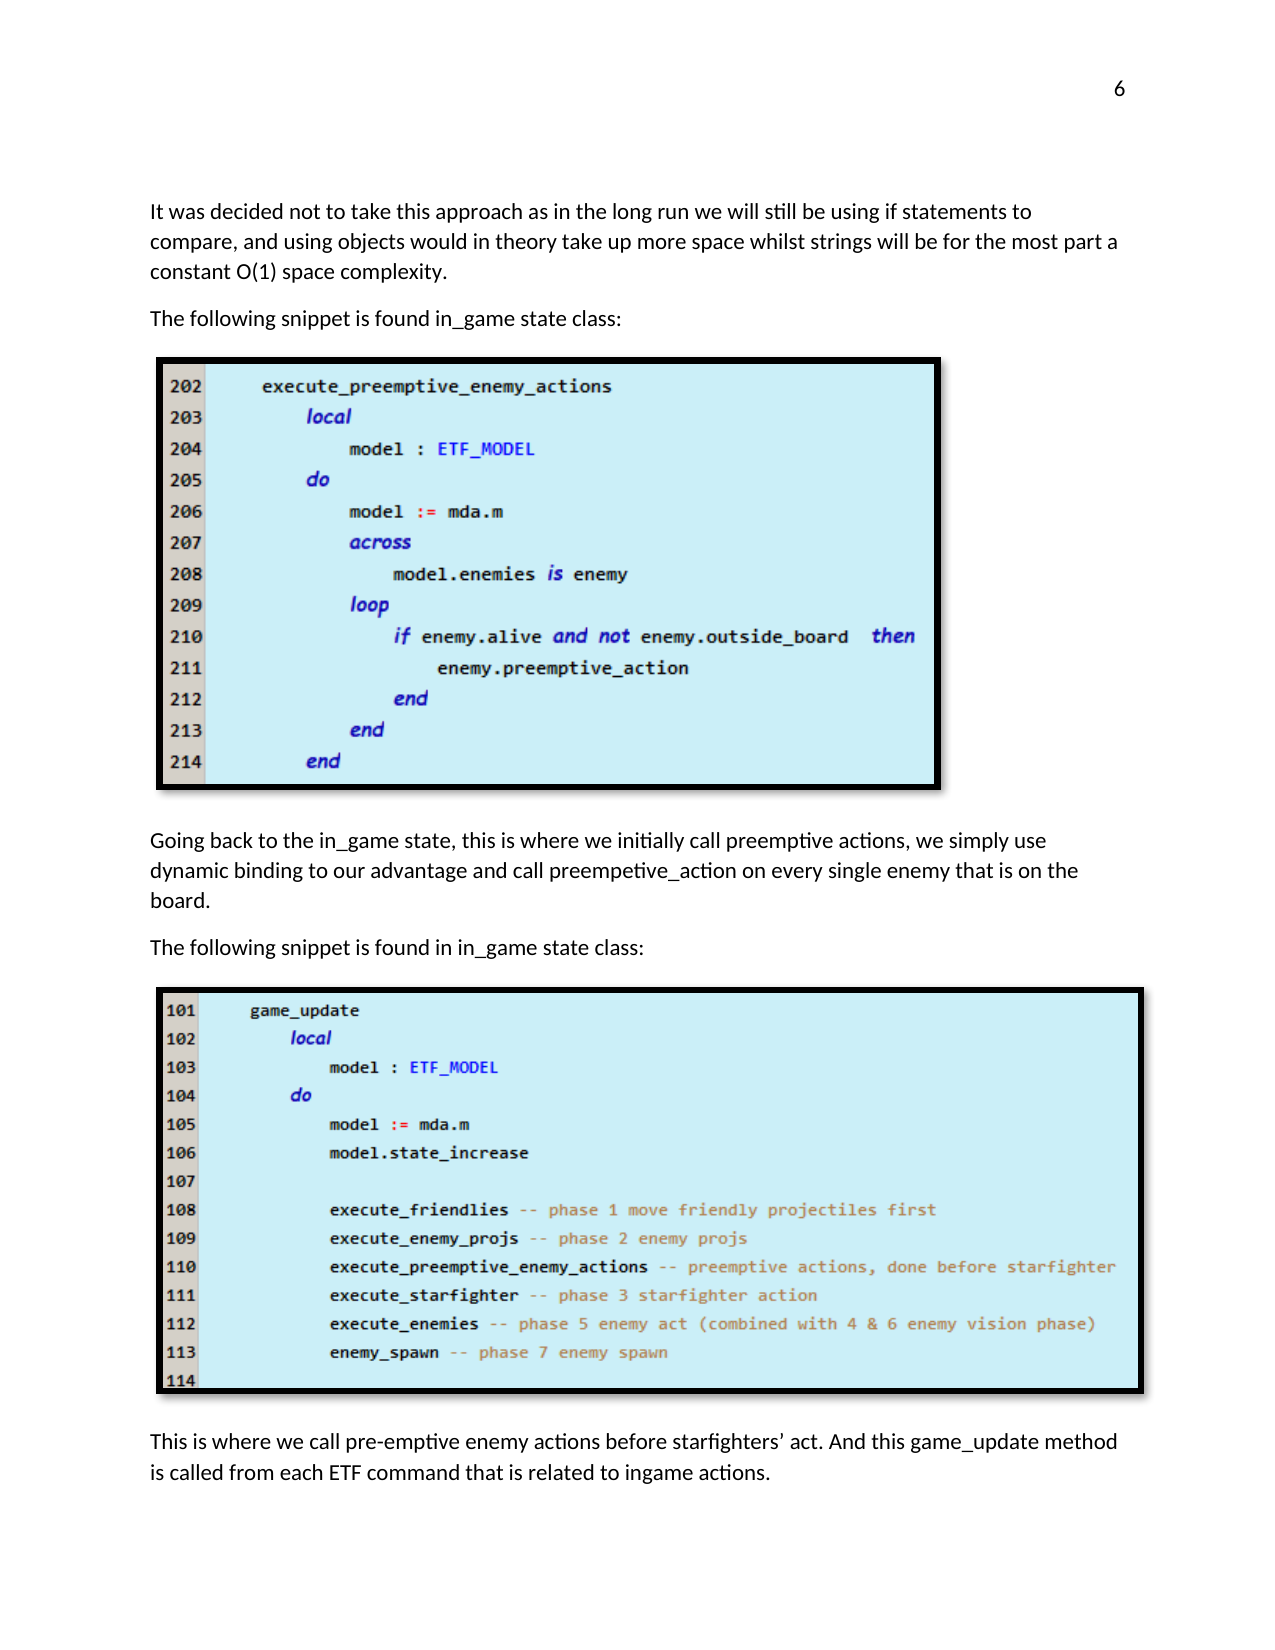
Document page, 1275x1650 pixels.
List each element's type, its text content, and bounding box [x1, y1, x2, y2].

picture [163, 993, 1138, 1388]
text This is where we call pre-emptive enemy actions before starfighters’ act. And this game_update method is called from each ETF command that is related to ingame actions. [150, 1427, 1125, 1486]
text It was decided not to take this approach as in the long run we will still be using if statements to compare, and using objects would in theory take up more space whilst strings will be for the most part a constant O(1) space complexity. [150, 197, 1125, 285]
text Going back to the in_game state, this is where we initially call preemptive actions, we simply use dynamic binding to our advantage and call preempetive_action on every single enemy that is on the board. [150, 826, 1125, 915]
text The following snippet is found in_game state class: [150, 304, 1125, 332]
picture [163, 364, 934, 784]
text The following snippet is found in in_game state class: [150, 933, 1125, 962]
